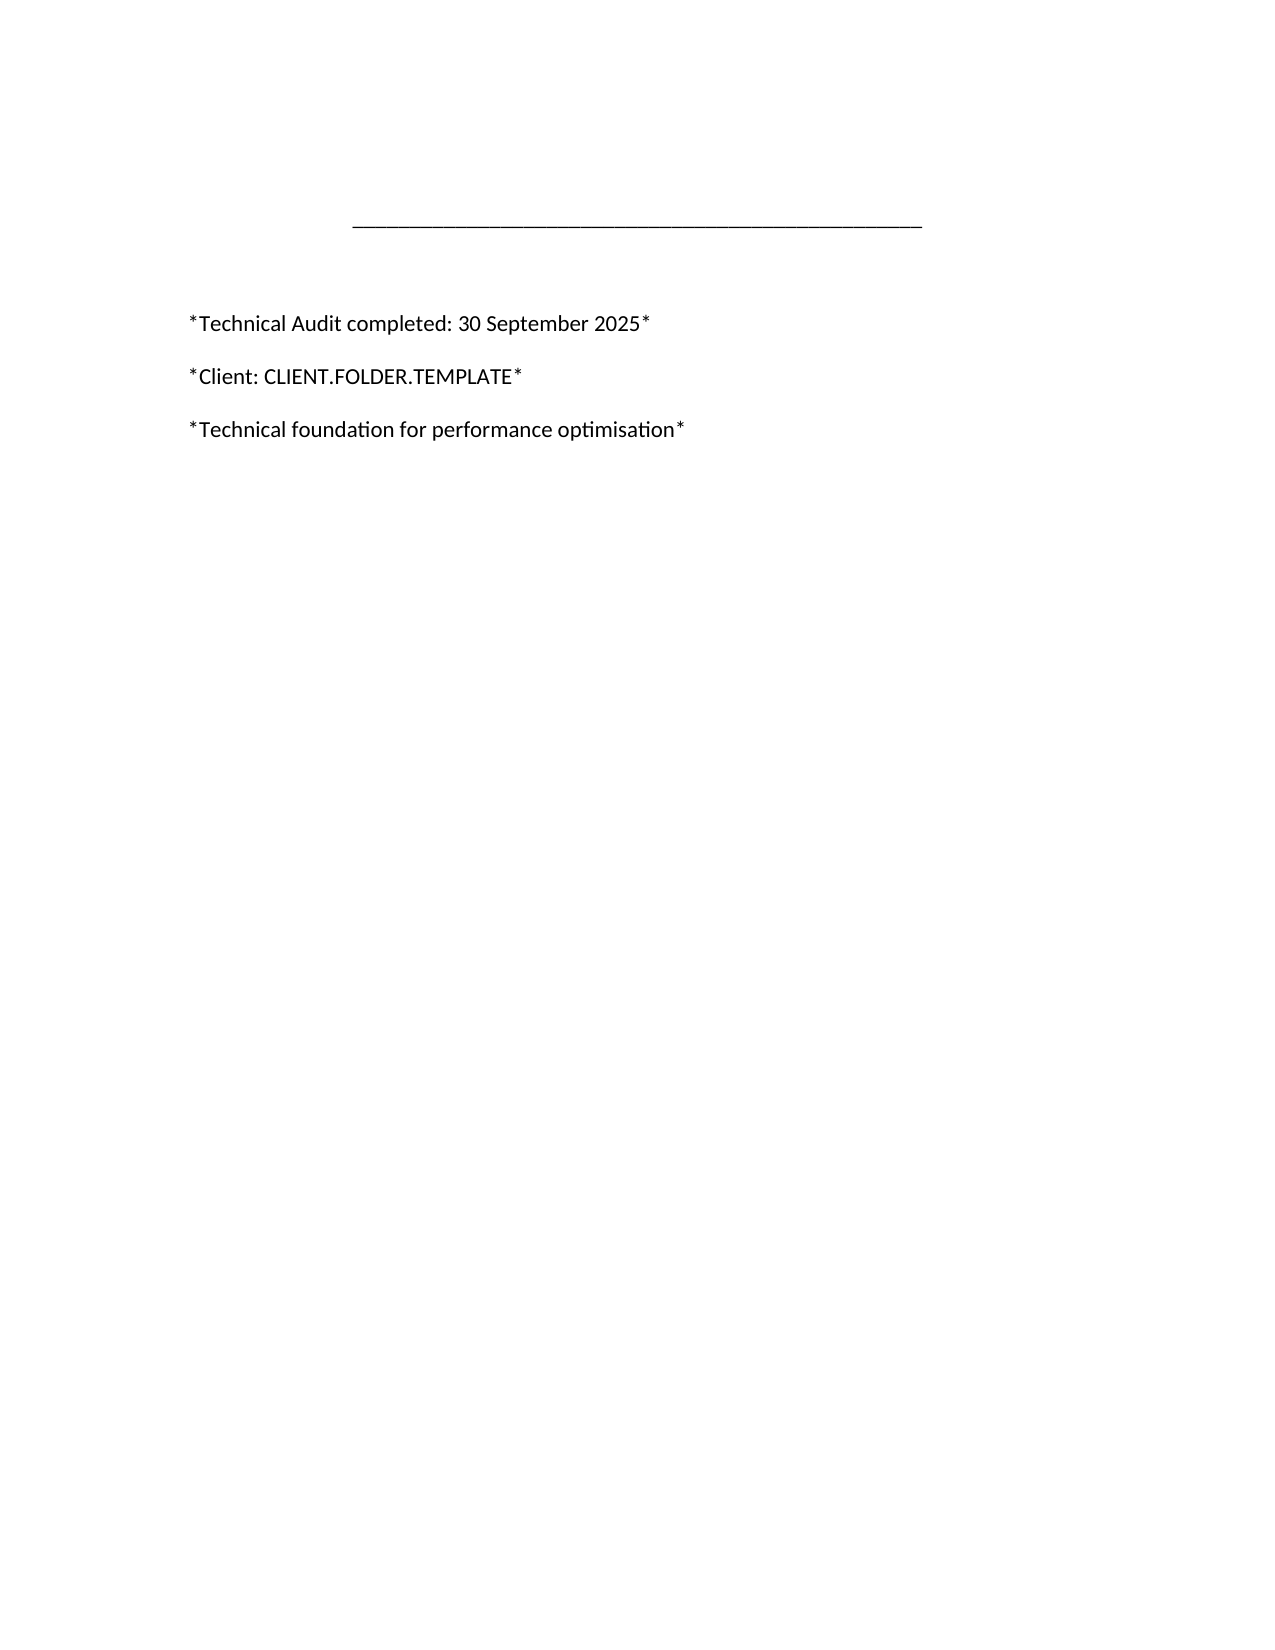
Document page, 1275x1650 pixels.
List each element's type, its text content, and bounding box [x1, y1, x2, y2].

text __________________________________________________ [187, 203, 1087, 231]
text *Technical Audit completed: 30 September 2025* [187, 309, 1087, 337]
text *Client: CLIENT.FOLDER.TEMPLATE* [187, 362, 1087, 390]
text *Technical foundation for performance optimisation* [187, 415, 1087, 443]
